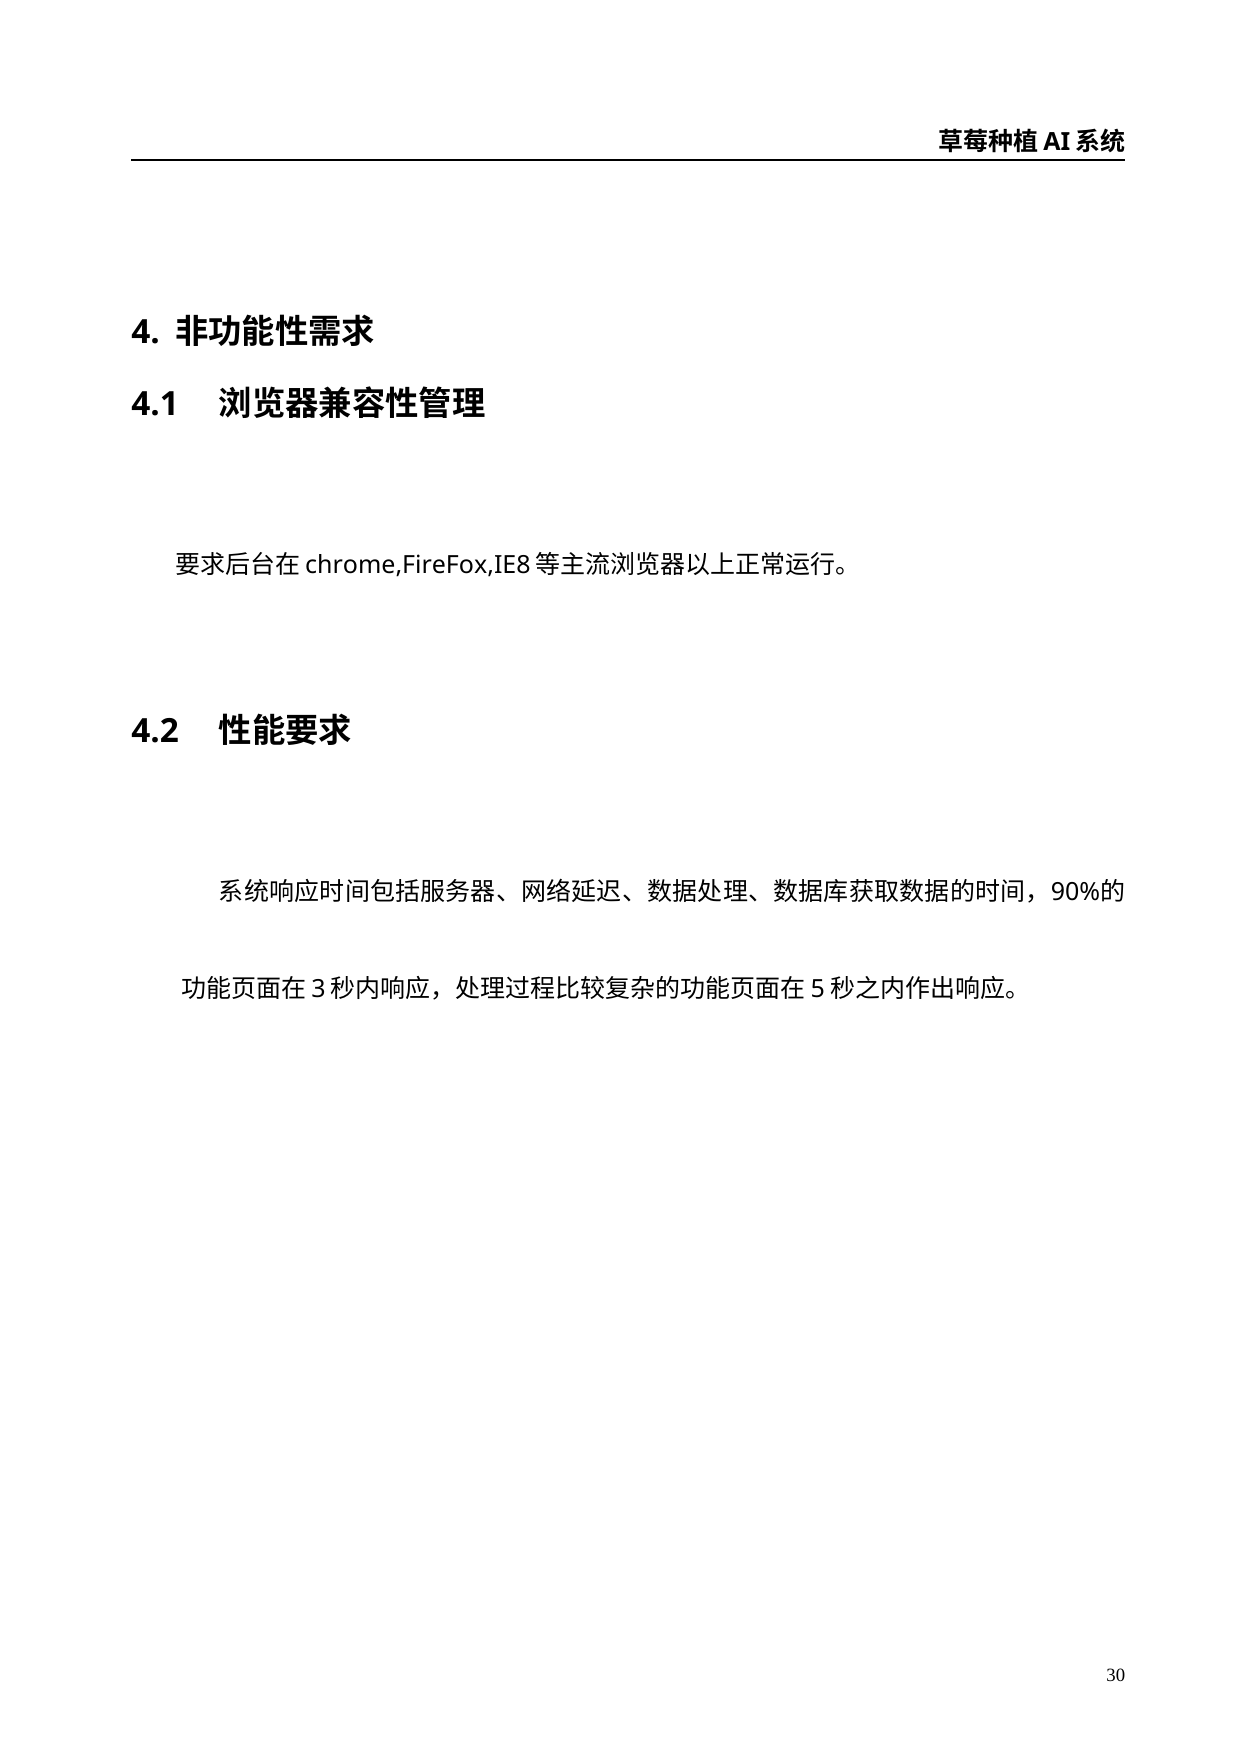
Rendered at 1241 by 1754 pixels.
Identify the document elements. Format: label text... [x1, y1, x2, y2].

text 系统响应时间包括服务器、网络延迟、数据处理、数据库获取数据的时间，90%的功能页面在3秒内响应，处理过程比较复杂的功能页面在5秒之内作出响应。 [181, 857, 1125, 1019]
text 要求后台在chrome,FireFox,IE8等主流浏览器以上正常运行。 [175, 530, 1125, 595]
subtitle 非功能性需求 [131, 297, 1125, 362]
subtitle 性能要求 [131, 695, 1125, 760]
subtitle 浏览器兼容性管理 [131, 368, 1125, 433]
